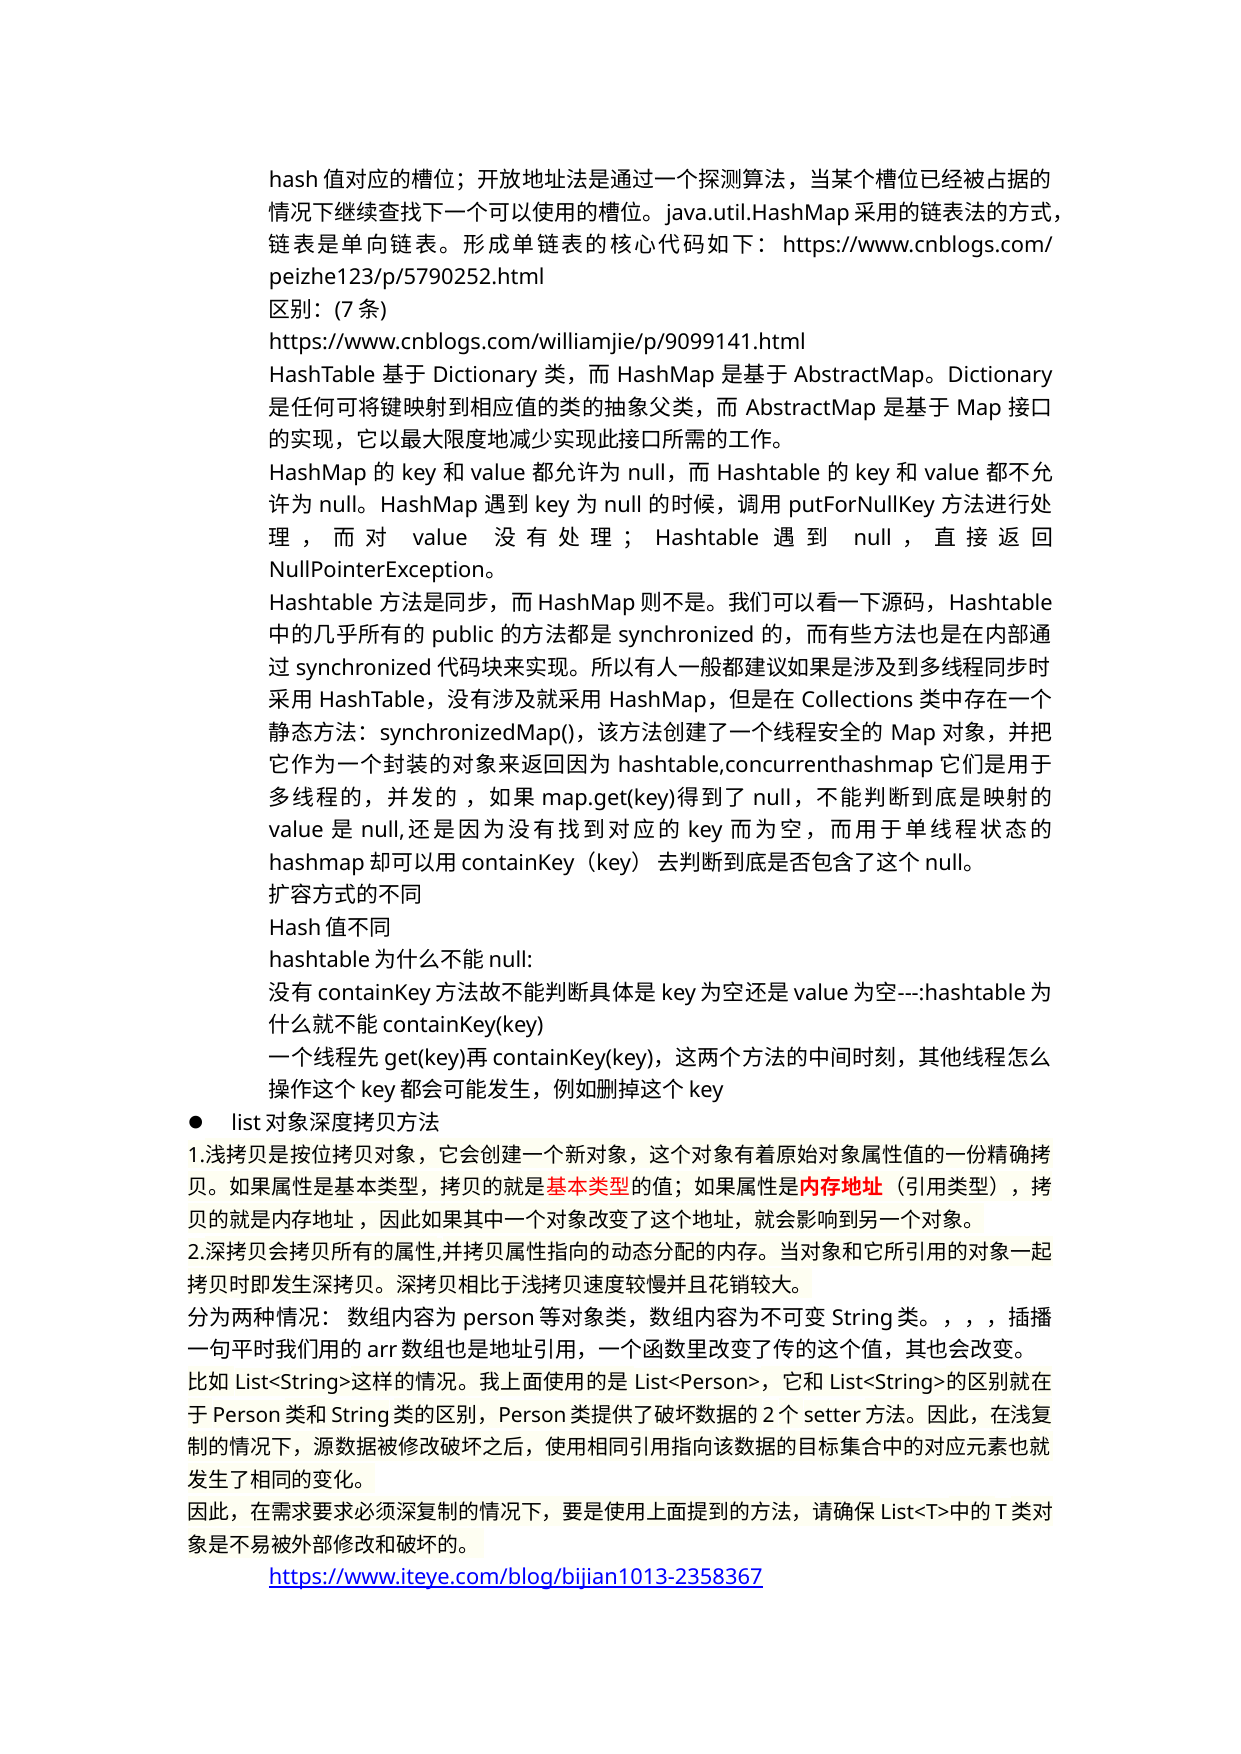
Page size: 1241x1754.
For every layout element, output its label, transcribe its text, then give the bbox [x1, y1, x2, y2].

list HashTable 基于 Dictionary 类，而 HashMap 是基于 AbstractMap。Dictionary 是任何可将键映射到相应值的类的抽象父类，而 AbstractMap 是基于 Map 接口的实现，它以最大限度地减少实现此接口所需的工作。 [269, 357, 1053, 454]
text 因此，在需求要求必须深复制的情况下，要是使用上面提到的方法，请确保List<T>中的T类对象是不易被外部修改和破坏的。 [187, 1494, 1053, 1559]
list 区别：(7条) [269, 292, 1053, 324]
list Hashtable 方法是同步，而HashMap则不是。我们可以看一下源码，Hashtable 中的几乎所有的 public 的方法都是 synchronized 的，而有些方法也是在内部通过 synchronized 代码块来实现。所以有人一般都建议如果是涉及到多线程同步时采用 HashTable，没有涉及就采用 HashMap，但是在 Collections 类中存在一个静态方法：synchronizedMap()，该方法创建了一个线程安全的 Map 对象，并把它作为一个封装的对象来返回因为hashtable,concurrenthashmap它们是用于多线程的，并发的 ，如果map.get(key)得到了null，不能判断到底是映射的value是null,还是因为没有找到对应的key而为空，而用于单线程状态的hashmap却可以用containKey（key） 去判断到底是否包含了这个null。 [269, 584, 1053, 877]
list list对象深度拷贝方法 [187, 1104, 1053, 1137]
list 一个线程先get(key)再containKey(key)，这两个方法的中间时刻，其他线程怎么操作这个key都会可能发生，例如删掉这个key [269, 1039, 1053, 1104]
list https://www.iteye.com/blog/bijian1013-2358367 [269, 1559, 1053, 1592]
text 分为两种情况： 数组内容为person等对象类，数组内容为不可变String类。，，，插播一句平时我们用的arr数组也是地址引用，一个函数里改变了传的这个值，其也会改变。 [187, 1299, 1053, 1364]
text 2.深拷贝会拷贝所有的属性,并拷贝属性指向的动态分配的内存。当对象和它所引用的对象一起拷贝时即发生深拷贝。深拷贝相比于浅拷贝速度较慢并且花销较大。 [187, 1234, 1053, 1299]
list 没有containKey方法故不能判断具体是key为空还是value为空---:hashtable为什么就不能containKey(key) [269, 974, 1053, 1039]
list https://www.cnblogs.com/williamjie/p/9099141.html [269, 324, 1053, 357]
text 比如List<String>这样的情况。我上面使用的是List<Person>，它和List<String>的区别就在于Person类和String类的区别，Person类提供了破坏数据的2个setter方法。因此，在浅复制的情况下，源数据被修改破坏之后，使用相同引用指向该数据的目标集合中的对应元素也就发生了相同的变化。 [187, 1364, 1053, 1494]
text 1.浅拷贝是按位拷贝对象，它会创建一个新对象，这个对象有着原始对象属性值的一份精确拷贝。如果属性是基本类型，拷贝的就是基本类型的值；如果属性是内存地址（引用类型），拷贝的就是内存地址 ，因此如果其中一个对象改变了这个地址，就会影响到另一个对象。 [187, 1137, 1053, 1234]
list hashtable为什么不能null: [269, 942, 1053, 974]
list Hash值不同 [269, 909, 1053, 942]
list 扩容方式的不同 [269, 877, 1053, 909]
list HashMap 的 key 和 value 都允许为 null，而 Hashtable 的 key 和 value 都不允许为 null。HashMap 遇到 key 为 null 的时候，调用 putForNullKey 方法进行处理，而对 value 没有处理；Hashtable遇到 null，直接返回 NullPointerException。 [269, 454, 1053, 584]
